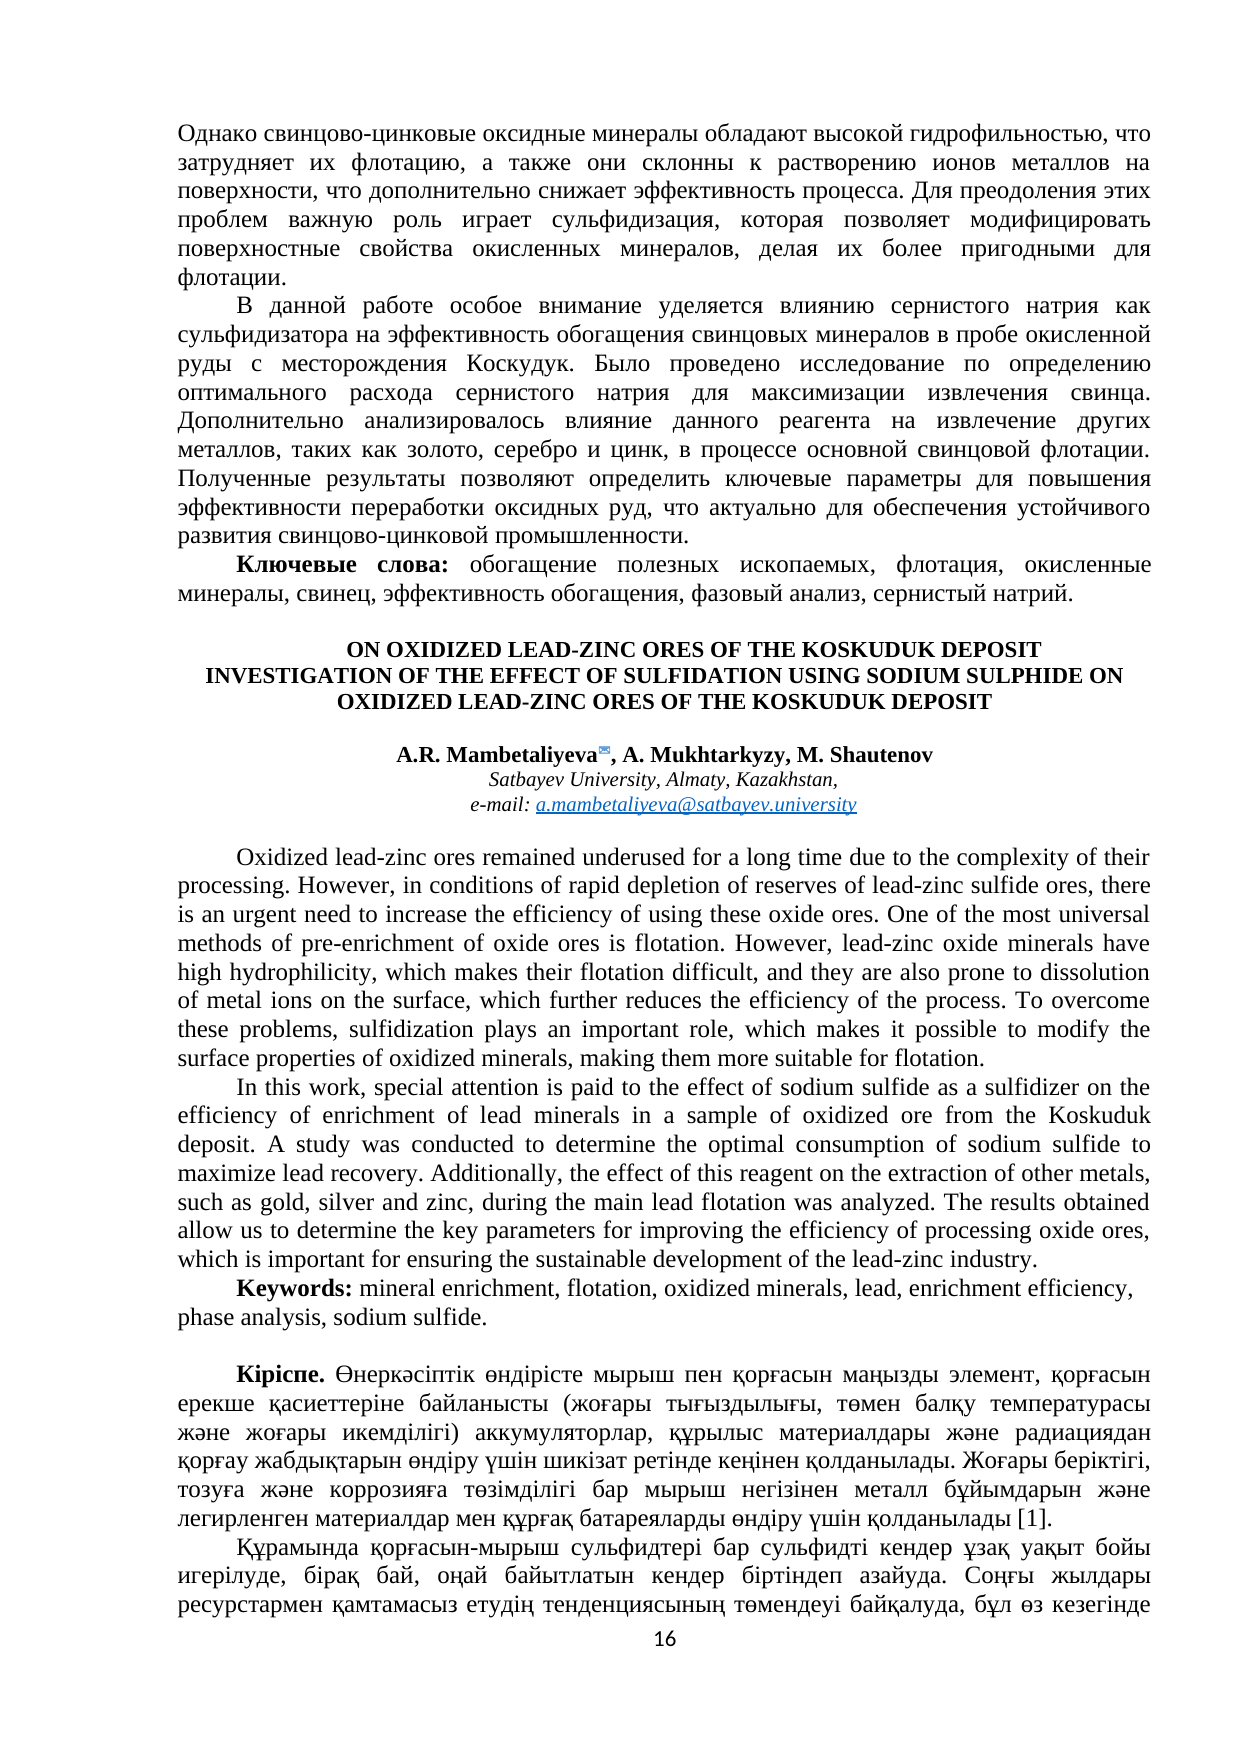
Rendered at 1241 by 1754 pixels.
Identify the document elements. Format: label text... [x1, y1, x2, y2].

text In this work, special attention is paid to the effect of sodium sulfide as a sulfidizer on the efficiency of enrichment of lead minerals in a sample of oxidized ore from the Koskuduk deposit. A study was conducted to determine the optimal consumption of sodium sulfide to maximize lead recovery. Additionally, the effect of this reagent on the extraction of other metals, such as gold, silver and zinc, during the main lead flotation was analyzed. The results obtained allow us to determine the key parameters for improving the efficiency of processing oxide ores, which is important for ensuring the sustainable development of the lead-zinc industry. [177, 1072, 1152, 1273]
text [177, 118, 1152, 291]
text В данной работе особое внимание уделяется влиянию сернистого натрия как сульфидизатора на эффективность обогащения свинцовых минералов в пробе окисленной руды с месторождения Коскудук. Было проведено исследование по определению оптимального расхода сернистого натрия для максимизации извлечения свинца. Дополнительно анализировалось влияние данного реагента на извлечение других металлов, таких как золото, серебро и цинк, в процессе основной свинцовой флотации. Полученные результаты позволяют определить ключевые параметры для повышения эффективности переработки оксидных руд, что актуально для обеспечения устойчивого развития свинцово-цинковой промышленности. [177, 291, 1152, 549]
text ON OXIDIZED LEAD-ZINC ORES OF THE KOSKUDUK DEPOSIT [177, 636, 1152, 662]
text A.R. Mambetaliyeva, А. Mukhtarkyzy, M. Shautenov [177, 741, 1152, 767]
text INVESTIGATION OF THE EFFECT OF SULFIDATION USING SODIUM SULPHIDE ON OXIDIZED LEAD-ZINC ORES OF THE KOSKUDUK DEPOSIT [177, 662, 1152, 715]
text Ключевые слова: обогащение полезных ископаемых, флотация, окисленные минералы, свинец, эффективность обогащения, фазовый анализ, сернистый натрий. [177, 549, 1152, 607]
text Кіріспе. Өнеркәсіптік өндірісте мырыш пен қорғасын маңызды элемент, қорғасын ерекше қасиеттеріне байланысты (жоғары тығыздылығы, төмен балқу температурасы және жоғары икемділігі) аккумуляторлар, құрылыс материалдары және радиациядан қорғау жабдықтарын өндіру үшін шикізат ретінде кеңінен қолданылады. Жоғары беріктігі, тозуға және коррозияға төзімділігі бар мырыш негізінен металл бұйымдарын және легирленген материалдар мен құрғақ батареяларды өндіру үшін қолданылады [1]. [177, 1359, 1152, 1532]
text Satbayev University, Almaty, Kazakhstan, [177, 767, 1152, 791]
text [177, 1532, 1152, 1618]
text Keywords: mineral enrichment, flotation, oxidized minerals, lead, enrichment efficiency, phase analysis, sodium sulfide. [177, 1273, 1152, 1331]
text e-mail: a.mambetaliyeva@satbayev.university [177, 791, 1152, 816]
text Oxidized lead-zinc ores remained underused for a long time due to the complexity of their processing. However, in conditions of rapid depletion of reserves of lead-zinc sulfide ores, there is an urgent need to increase the efficiency of using these oxide ores. One of the most universal methods of pre-enrichment of oxide ores is flotation. However, lead-zinc oxide minerals have high hydrophilicity, which makes their flotation difficult, and they are also prone to dissolution of metal ions on the surface, which further reduces the efficiency of the process. To overcome these problems, sulfidization plays an important role, which makes it possible to modify the surface properties of oxidized minerals, making them more suitable for flotation. [177, 842, 1152, 1072]
